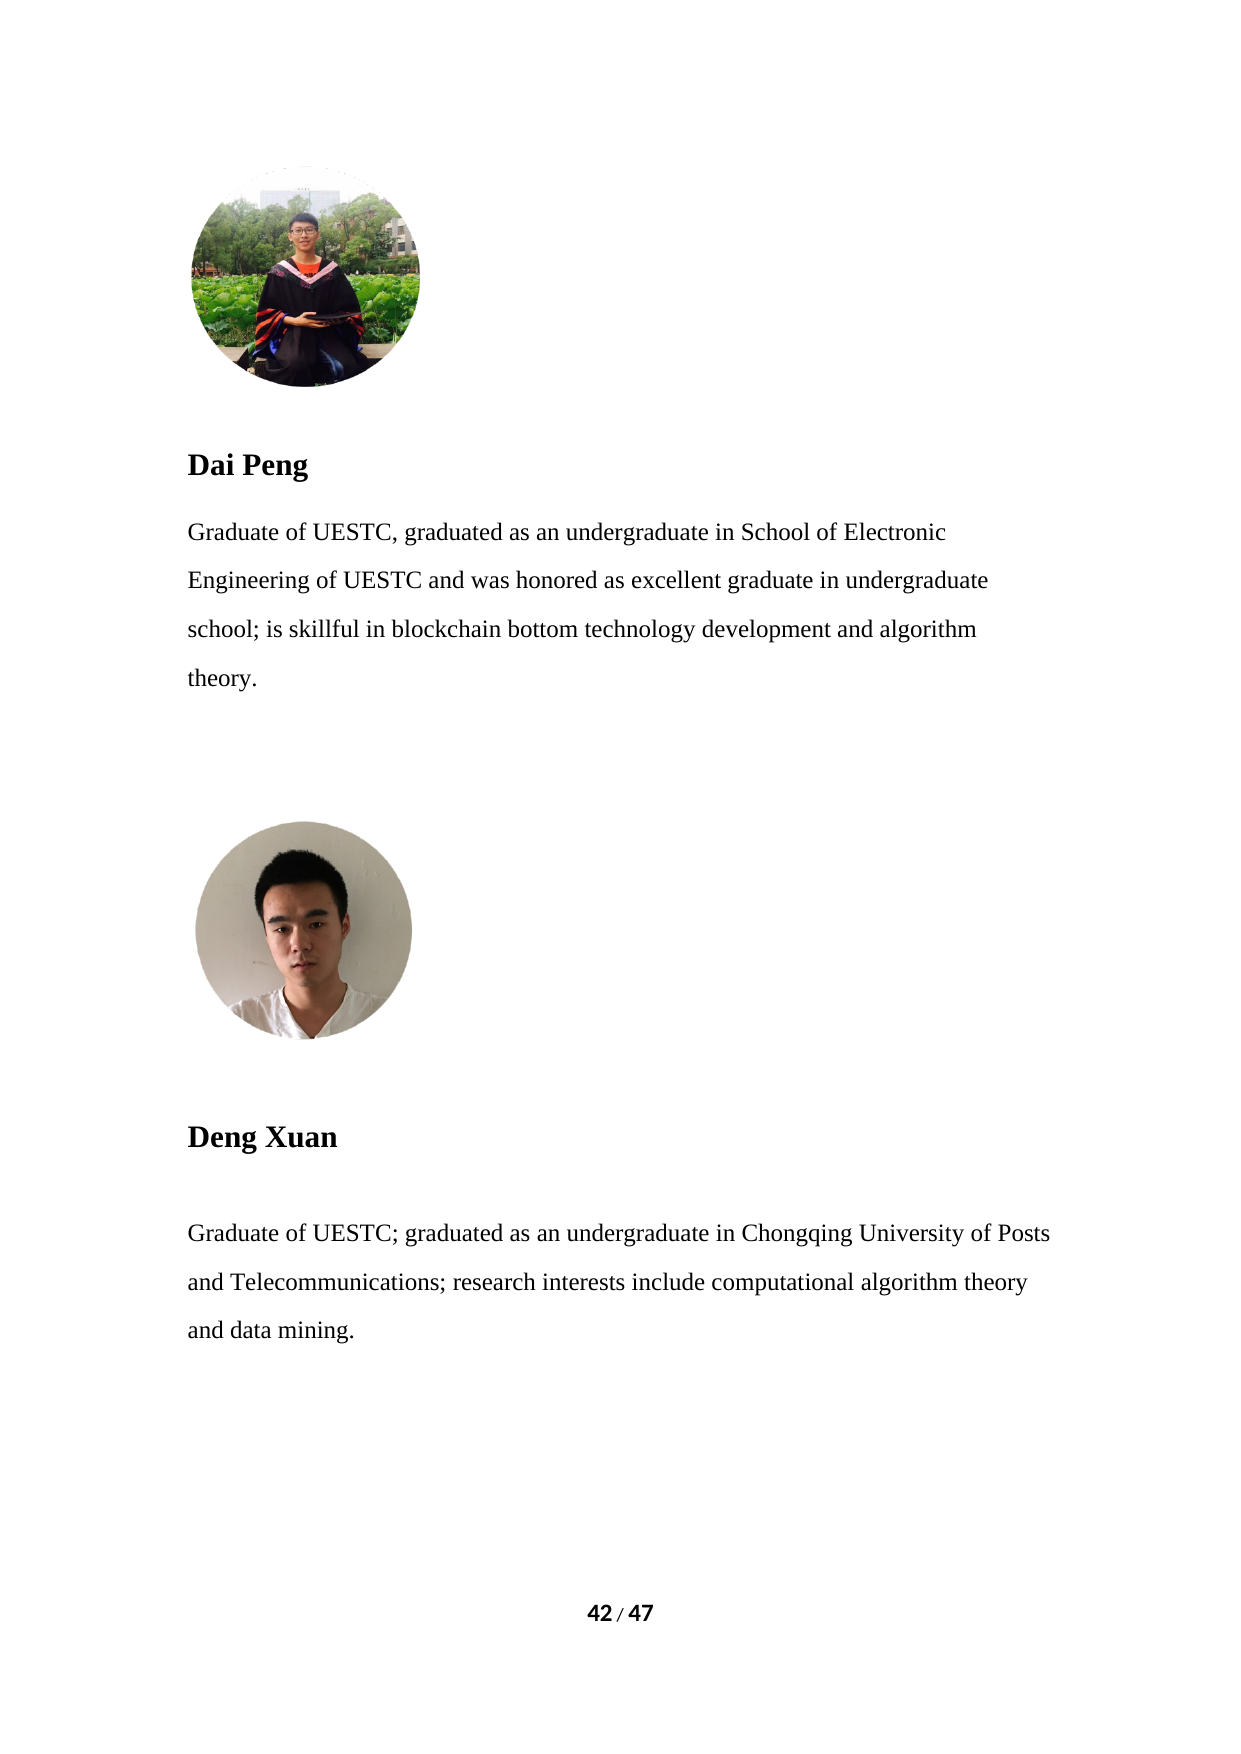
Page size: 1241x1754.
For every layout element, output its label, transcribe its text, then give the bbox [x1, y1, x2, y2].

text Graduate of UESTC; graduated as an undergraduate in Chongqing University of Posts and Telecommunications; research interests include computational algorithm theory and data mining. [187, 1216, 1053, 1346]
text Graduate of UESTC, graduated as an undergraduate in School of Electronic Engineering of UESTC and was honored as excellent graduate in undergraduate school; is skillful in blockchain bottom technology development and algorithm theory. [187, 515, 1053, 693]
text Dai Peng [187, 432, 1053, 497]
picture [187, 813, 424, 1050]
text Deng Xuan [187, 1104, 1053, 1169]
picture [187, 158, 424, 395]
